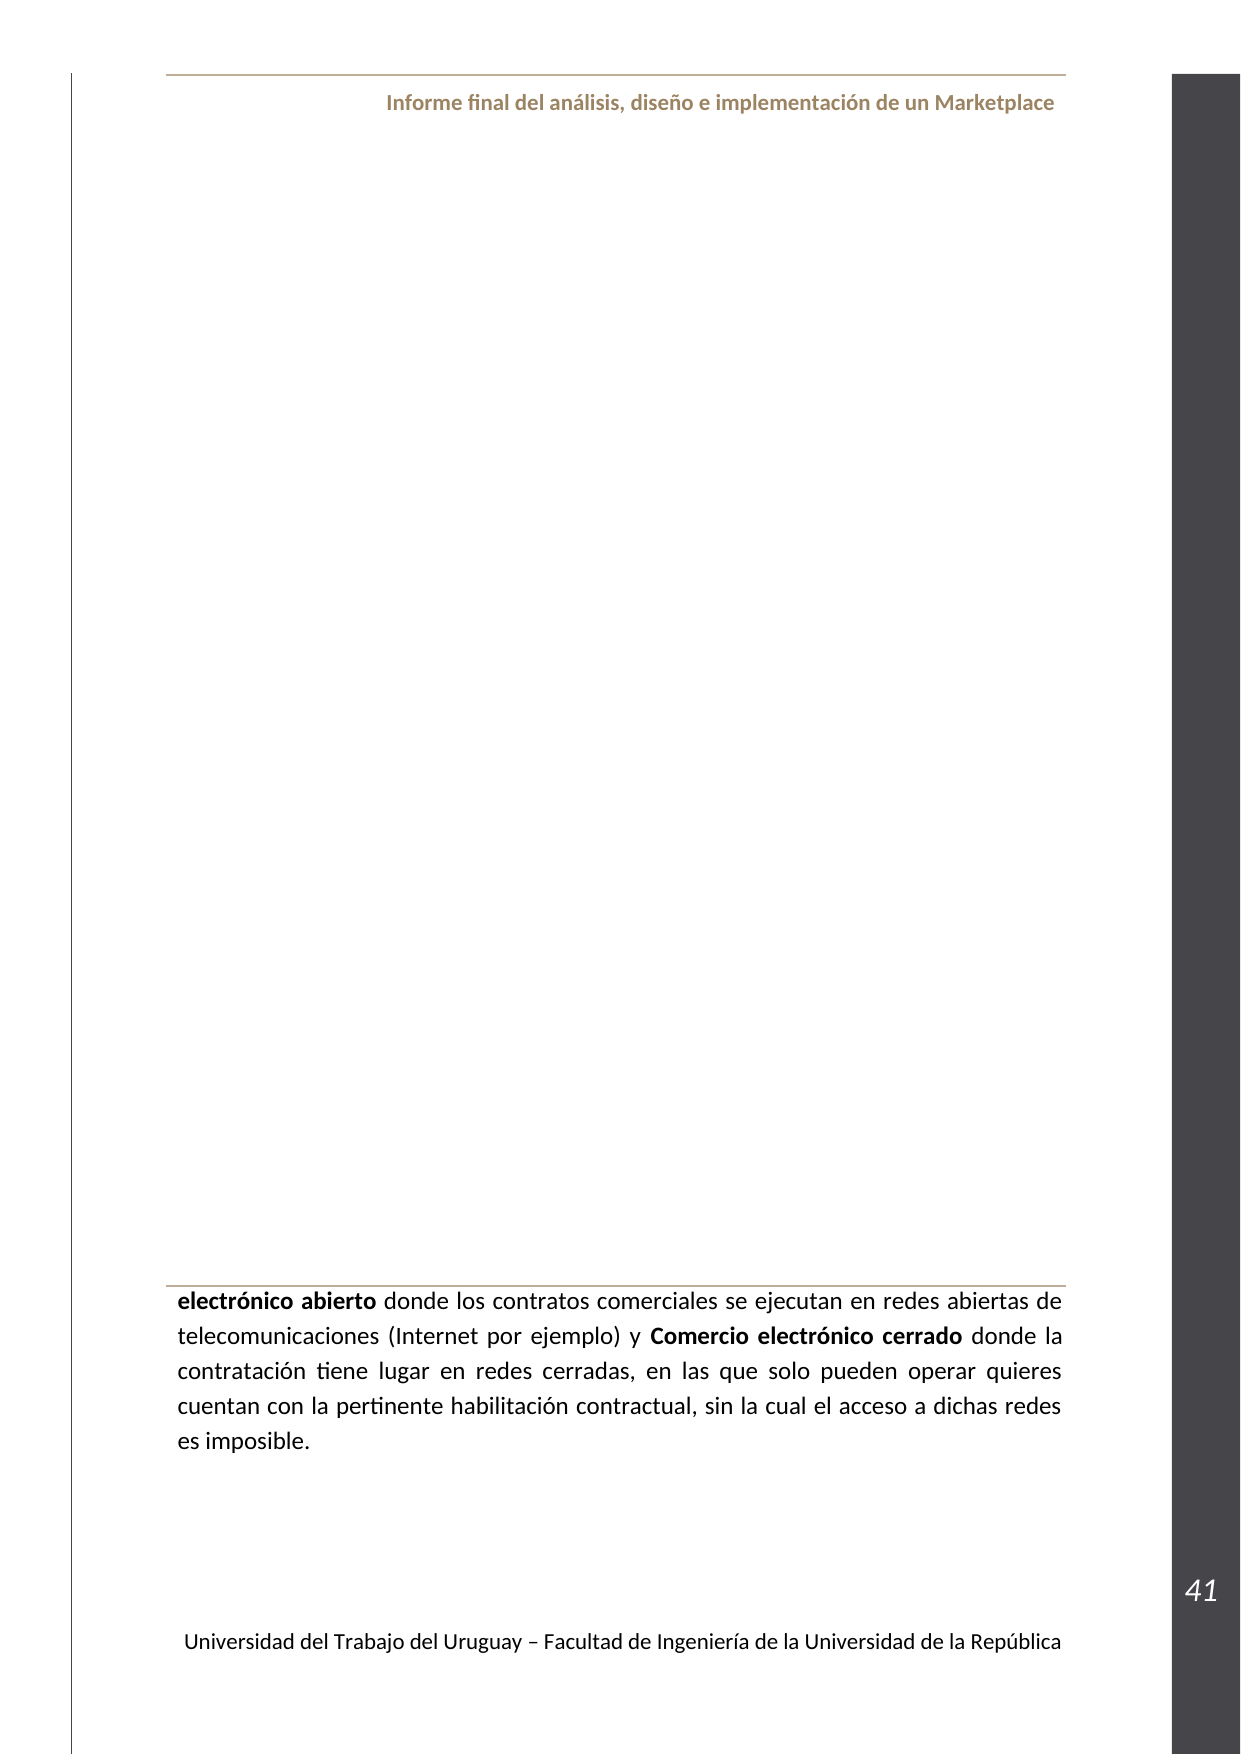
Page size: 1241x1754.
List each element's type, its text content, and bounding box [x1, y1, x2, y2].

text Finalmente el tercer criterio de clasificación categoriza el E-commerce según el entorno tecnológico en el cual se desenvuelve. Es este caso se tiene Comercio electrónico abierto donde los contratos comerciales se ejecutan en redes abiertas de telecomunicaciones (Internet por ejemplo) y Comercio electrónico cerrado donde la contratación tiene lugar en redes cerradas, en las que solo pueden operar quieres cuentan con la pertinente habilitación contractual, sin la cual el acceso a dichas redes es imposible. [177, 1287, 1063, 1456]
